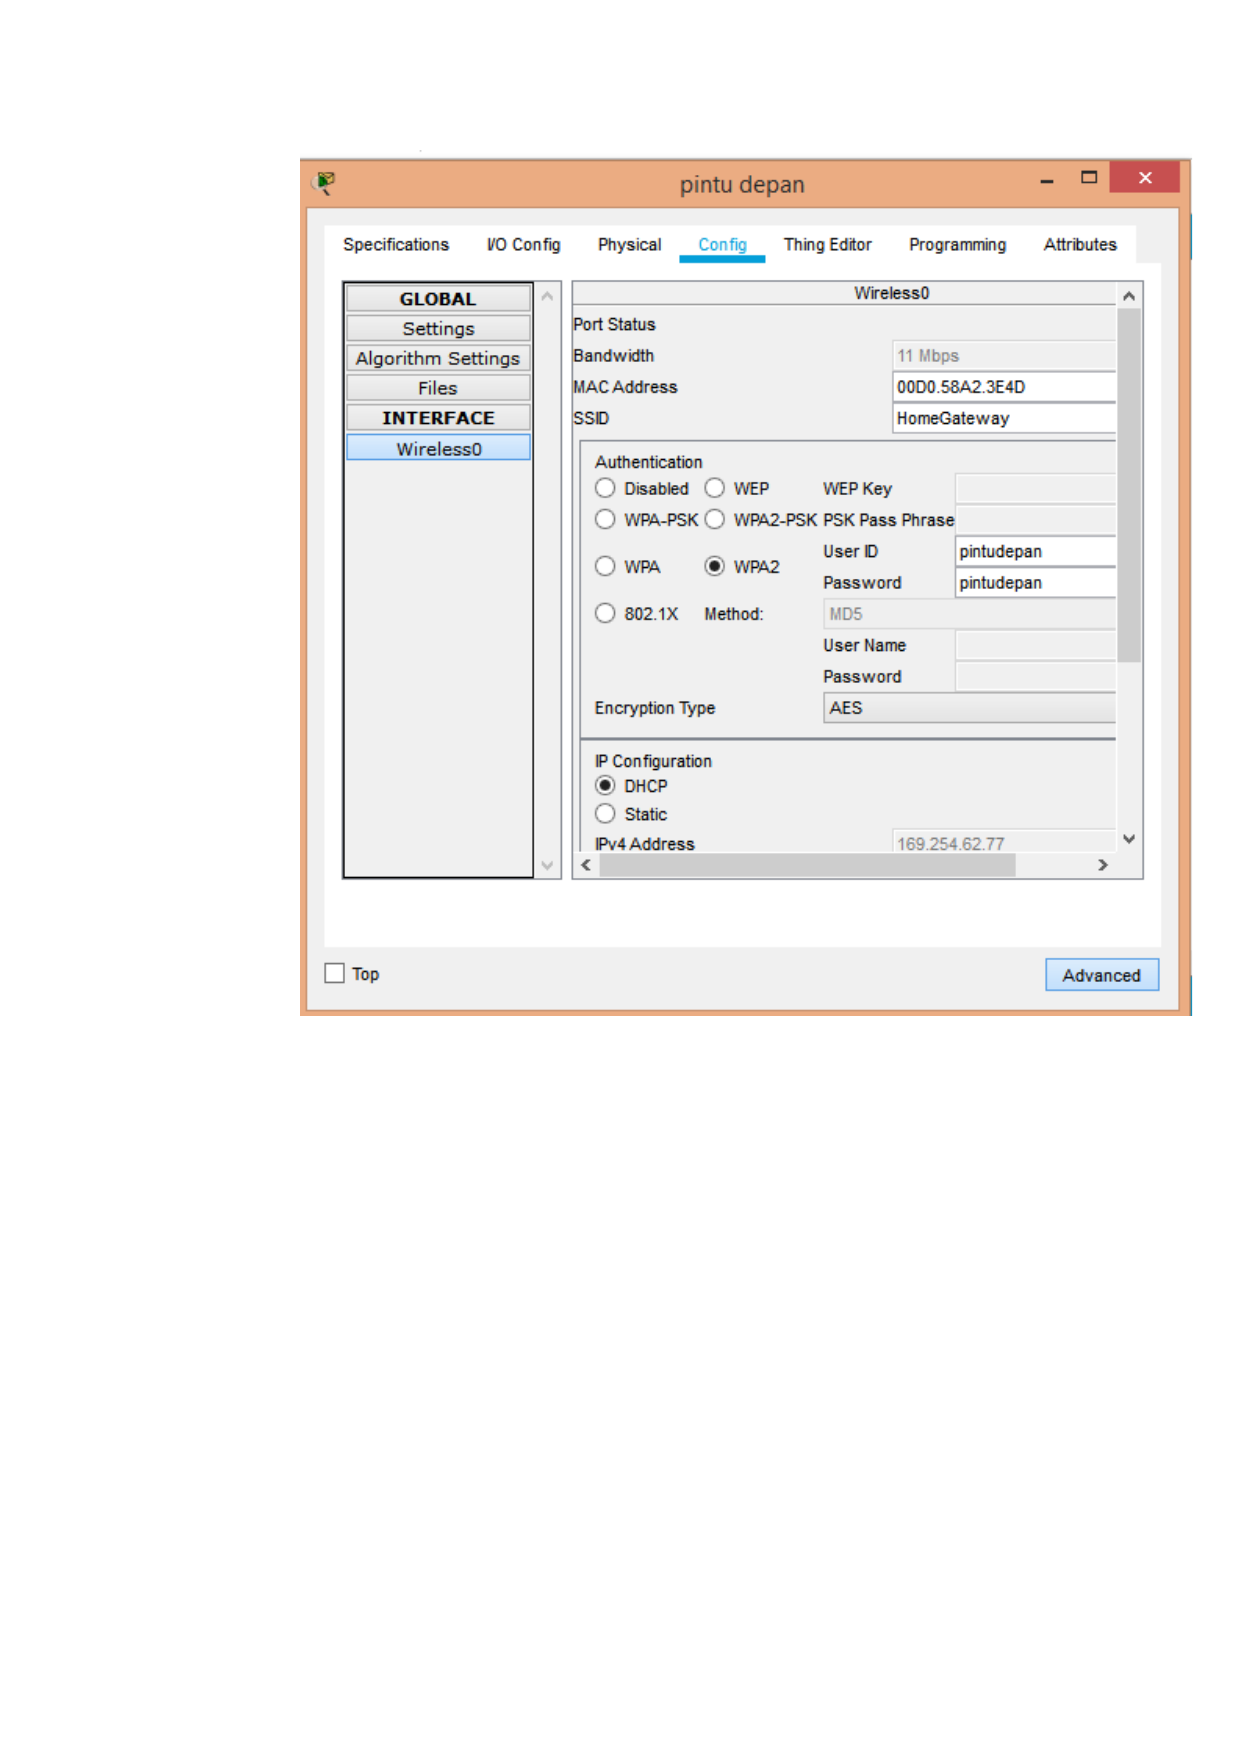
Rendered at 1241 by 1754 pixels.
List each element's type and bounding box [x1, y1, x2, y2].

picture [300, 150, 1193, 1016]
